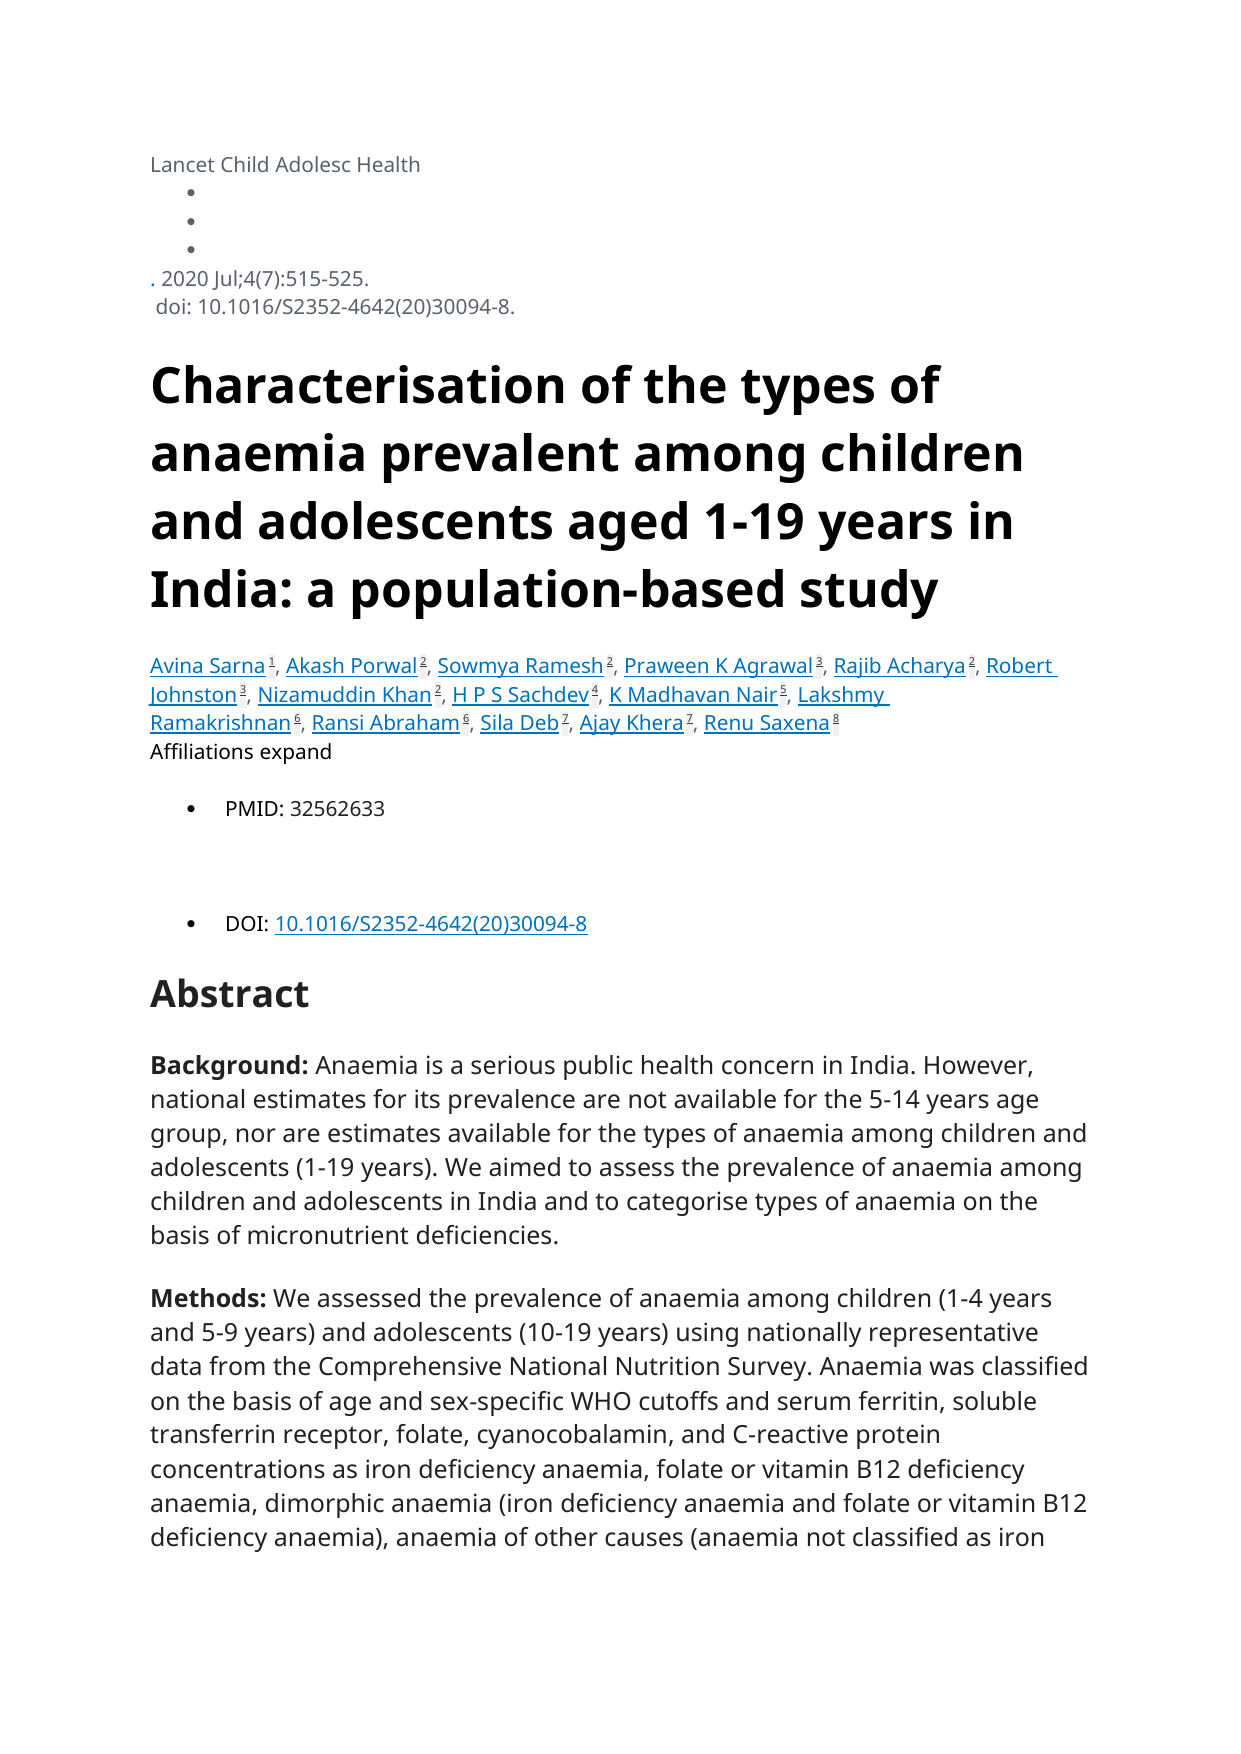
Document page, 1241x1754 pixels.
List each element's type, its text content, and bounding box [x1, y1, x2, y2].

text Abstract [150, 967, 1090, 1018]
text Affiliations expand [150, 737, 1090, 765]
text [150, 1281, 1090, 1553]
text doi: 10.1016/S2352-4642(20)30094-8. [150, 292, 1090, 321]
text Lancet Child Adolesc Health [150, 150, 1090, 178]
text Avina Sarna 1, Akash Porwal 2, Sowmya Ramesh 2, Praween K Agrawal 3, Rajib Acharya 2, Robert Johnston 3, Nizamuddin Khan 2, H P S Sachdev 4, K Madhavan Nair 5, Lakshmy Ramakrishnan 6, Ransi Abraham 6, Sila Deb 7, Ajay Khera 7, Renu Saxena 8 [150, 651, 1090, 737]
list DOI: 10.1016/S2352-4642(20)30094-8 [187, 909, 1090, 938]
text Characterisation of the types of anaemia prevalent among children and adolescents aged 1-19 years in India: a population-based study [150, 350, 1090, 622]
text Background: Anaemia is a serious public health concern in India. However, national estimates for its prevalence are not available for the 5-14 years age group, nor are estimates available for the types of anaemia among children and adolescents (1-19 years). We aimed to assess the prevalence of anaemia among children and adolescents in India and to categorise types of anaemia on the basis of micronutrient deficiencies. [150, 1047, 1090, 1252]
text . 2020 Jul;4(7):515-525. [150, 264, 1090, 292]
list PMID: 32562633 [187, 794, 1090, 823]
